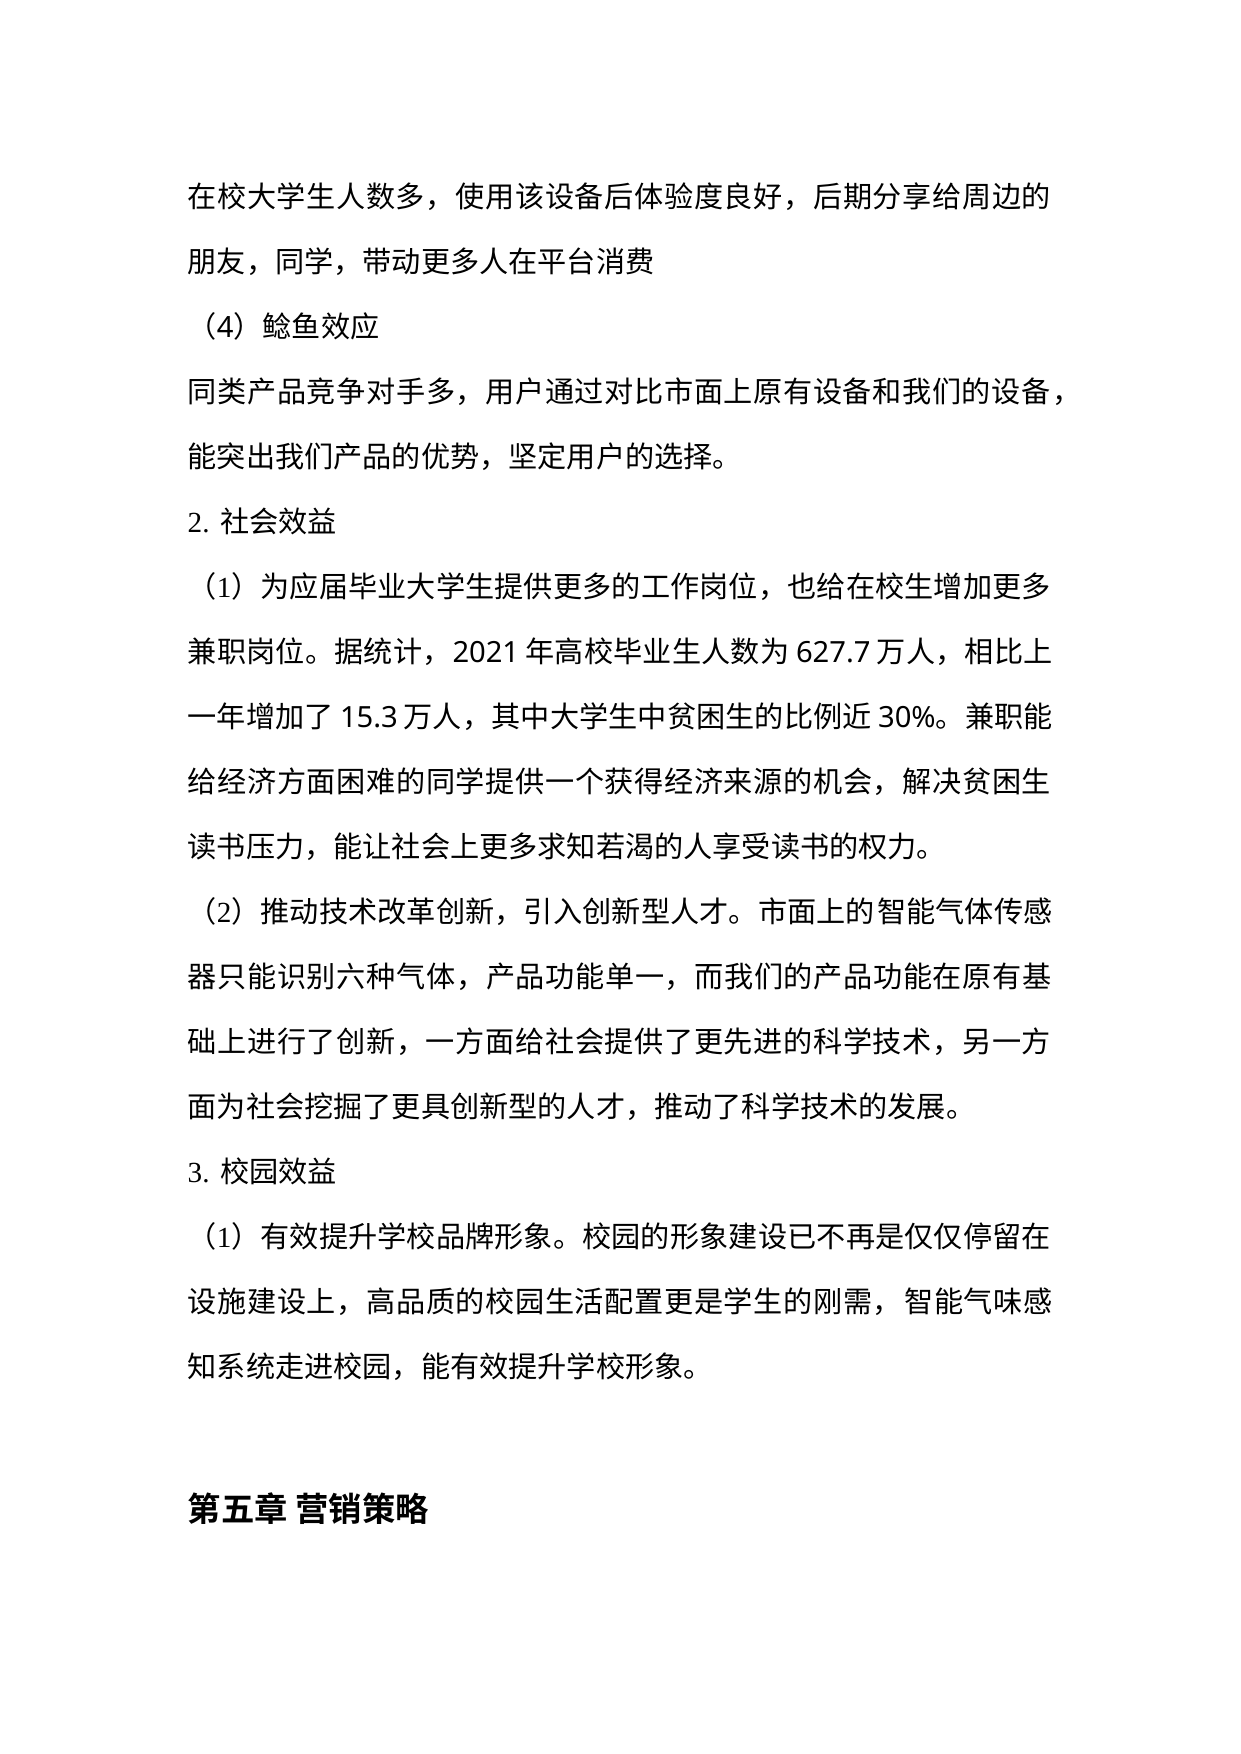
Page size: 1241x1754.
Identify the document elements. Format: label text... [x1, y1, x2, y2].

text 在校大学生人数多，使用该设备后体验度良好，后期分享给周边的朋友，同学，带动更多人在平台消费 [187, 162, 1053, 292]
text （4）鲶鱼效应 [187, 292, 1053, 357]
list 校园效益 [187, 1137, 1053, 1202]
list 营销策略 [187, 1474, 1053, 1539]
list 推动技术改革创新，引入创新型人才。市面上的智能气体传感器只能识别六种气体，产品功能单一，而我们的产品功能在原有基础上进行了创新，一方面给社会提供了更先进的科学技术，另一方面为社会挖掘了更具创新型的人才，推动了科学技术的发展。 [187, 877, 1053, 1137]
list 有效提升学校品牌形象。校园的形象建设已不再是仅仅停留在设施建设上，高品质的校园生活配置更是学生的刚需，智能气味感知系统走进校园，能有效提升学校形象。 [187, 1202, 1053, 1397]
list 为应届毕业大学生提供更多的工作岗位，也给在校生增加更多兼职岗位。据统计，2021年高校毕业生人数为627.7万人，相比上一年增加了15.3万人，其中大学生中贫困生的比例近30%。兼职能给经济方面困难的同学提供一个获得经济来源的机会，解决贫困生读书压力，能让社会上更多求知若渴的人享受读书的权力。 [187, 552, 1053, 877]
list 社会效益 [187, 487, 1053, 552]
text 同类产品竞争对手多，用户通过对比市面上原有设备和我们的设备，能突出我们产品的优势，坚定用户的选择。 [187, 357, 1053, 487]
